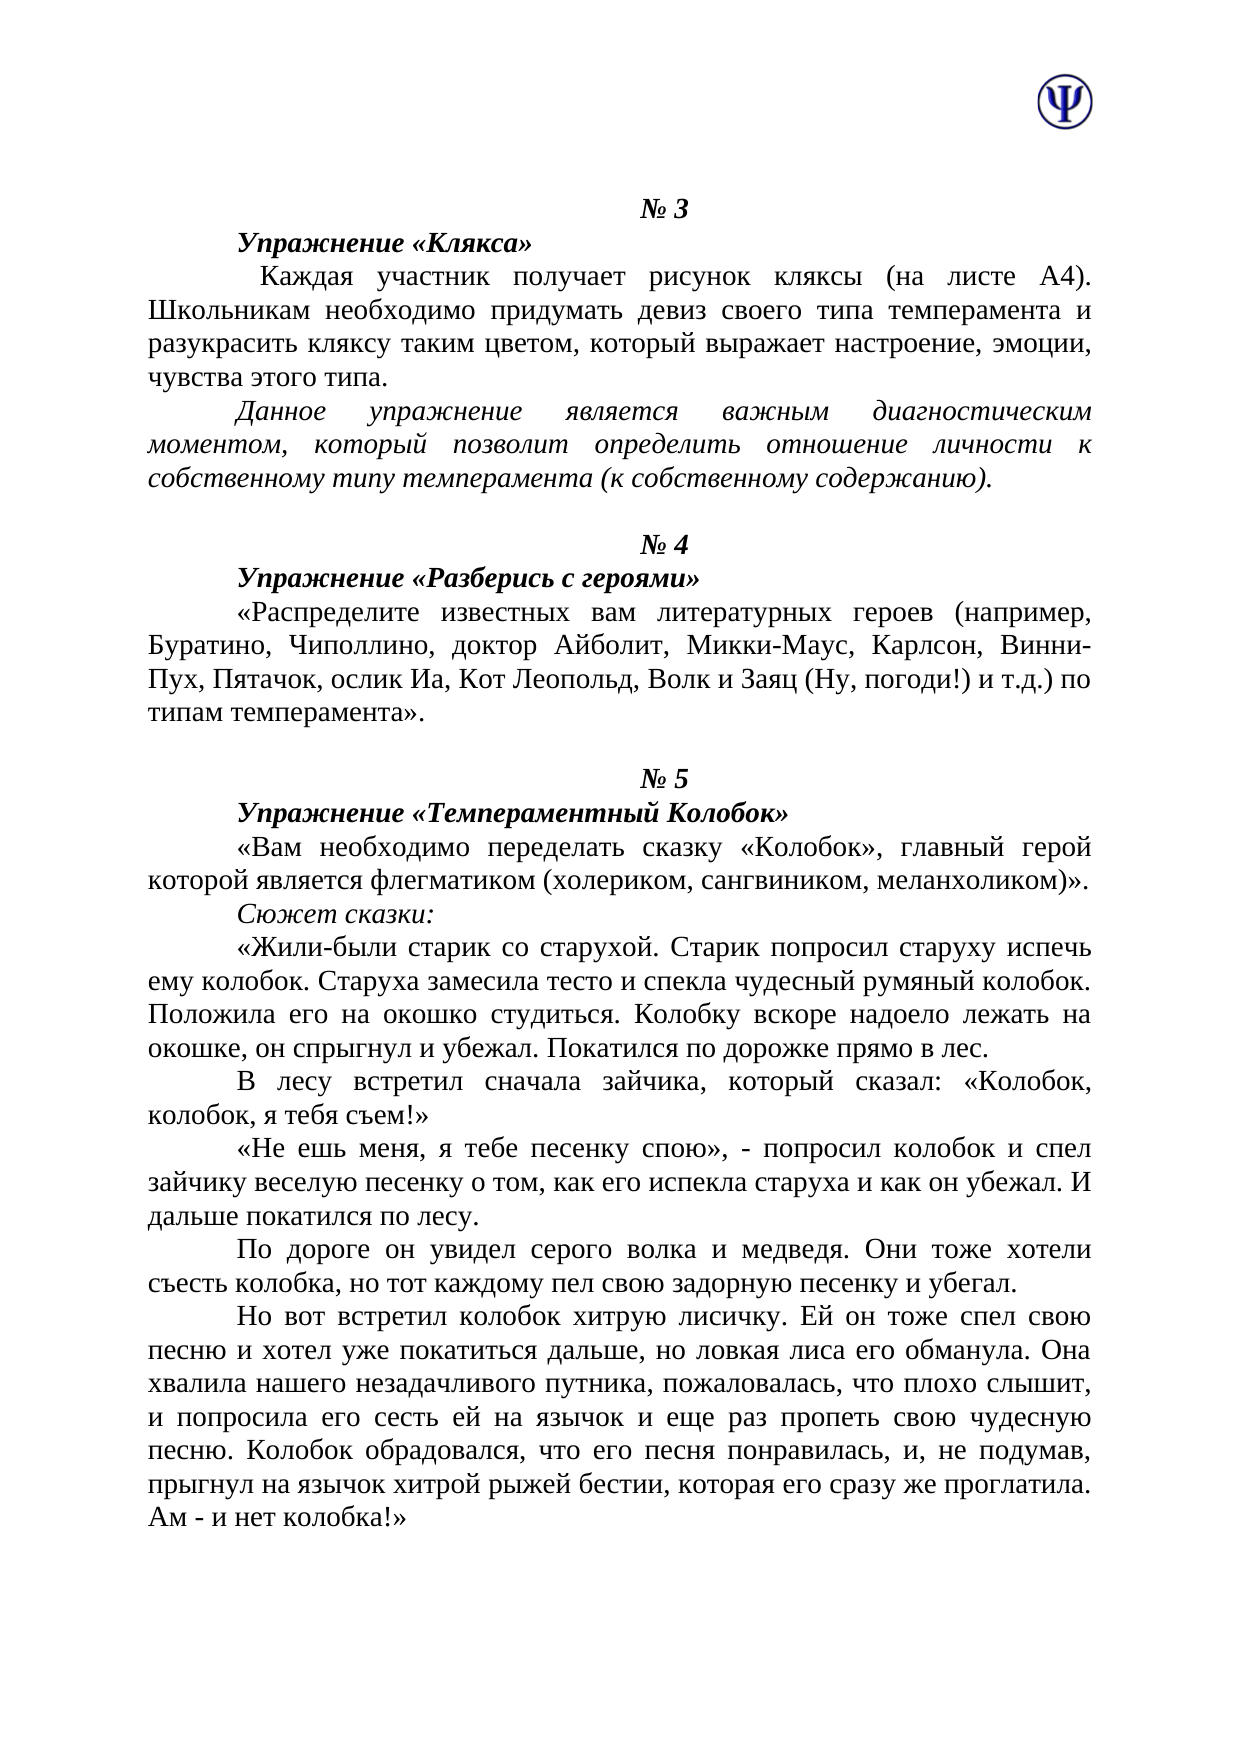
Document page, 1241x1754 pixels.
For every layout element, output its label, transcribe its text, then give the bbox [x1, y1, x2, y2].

text Но вот встретил колобок хитрую лисичку. Ей он тоже спел свою песню и хотел уже покатиться дальше, но ловкая лиса его обманула. Она хвалила нашего незадачливого путника, пожаловалась, что плохо слышит, и попросила его сесть ей на язычок и еще раз пропеть свою чудесную песню. Колобок обрадовался, что его песня понравилась, и, не подумав, прыгнул на язычок хитрой рыжей бестии, которая его сразу же проглатила. Ам - и нет колобка!» [148, 1298, 1092, 1533]
text Упражнение «Клякса» [148, 225, 1092, 258]
text Каждая участник получает рисунок кляксы (на листе А4). Школьникам необходимо придумать девиз своего типа темперамента и разукрасить кляксу таким цветом, который выражает настроение, эмоции, чувства этого типа. [148, 258, 1092, 393]
text По дороге он увидел серого волка и медведя. Они тоже хотели съесть колобка, но тот каждому пел свою задорную песенку и убегал. [148, 1231, 1092, 1298]
text № 4 [148, 527, 1092, 560]
text № 5 [148, 762, 1092, 795]
text «Жили-были старик со старухой. Старик попросил старуху испечь ему колобок. Старуха замесила тесто и спекла чудесный румяный колобок. Положила его на окошко студиться. Колобку вскоре надоело лежать на окошке, он спрыгнул и убежал. Покатился по дорожке прямо в лес. [148, 929, 1092, 1063]
text В лесу встретил сначала зайчика, который сказал: «Колобок, колобок, я тебя съем!» [148, 1063, 1092, 1131]
text № 3 [148, 191, 1092, 225]
text Данное упражнение является важным диагностическим моментом, который позволит определить отношение личности к собственному типу темперамента (к собственному содержанию). [148, 393, 1092, 493]
text Упражнение «Разберись с героями» [148, 560, 1092, 594]
text «Вам необходимо переделать сказку «Колобок», главный герой которой является флегматиком (холериком, сангвиником, меланхоликом)». [148, 829, 1092, 896]
text «Распределите известных вам литературных героев (например, Буратино, Чиполлино, доктор Айболит, Микки-Маус, Карлсон, Винни-Пух, Пятачок, ослик Иа, Кот Леопольд, Волк и Заяц (Ну, погоди!) и т.д.) по типам темперамента». [148, 594, 1092, 728]
text Упражнение «Темпераментный Колобок» [148, 795, 1092, 829]
picture [1037, 73, 1093, 130]
text «Не ешь меня, я тебе песенку спою», - попросил колобок и спел зайчику веселую песенку о том, как его испекла старуха и как он убежал. И дальше покатился по лесу. [148, 1131, 1092, 1231]
text Сюжет сказки: [148, 896, 1092, 929]
